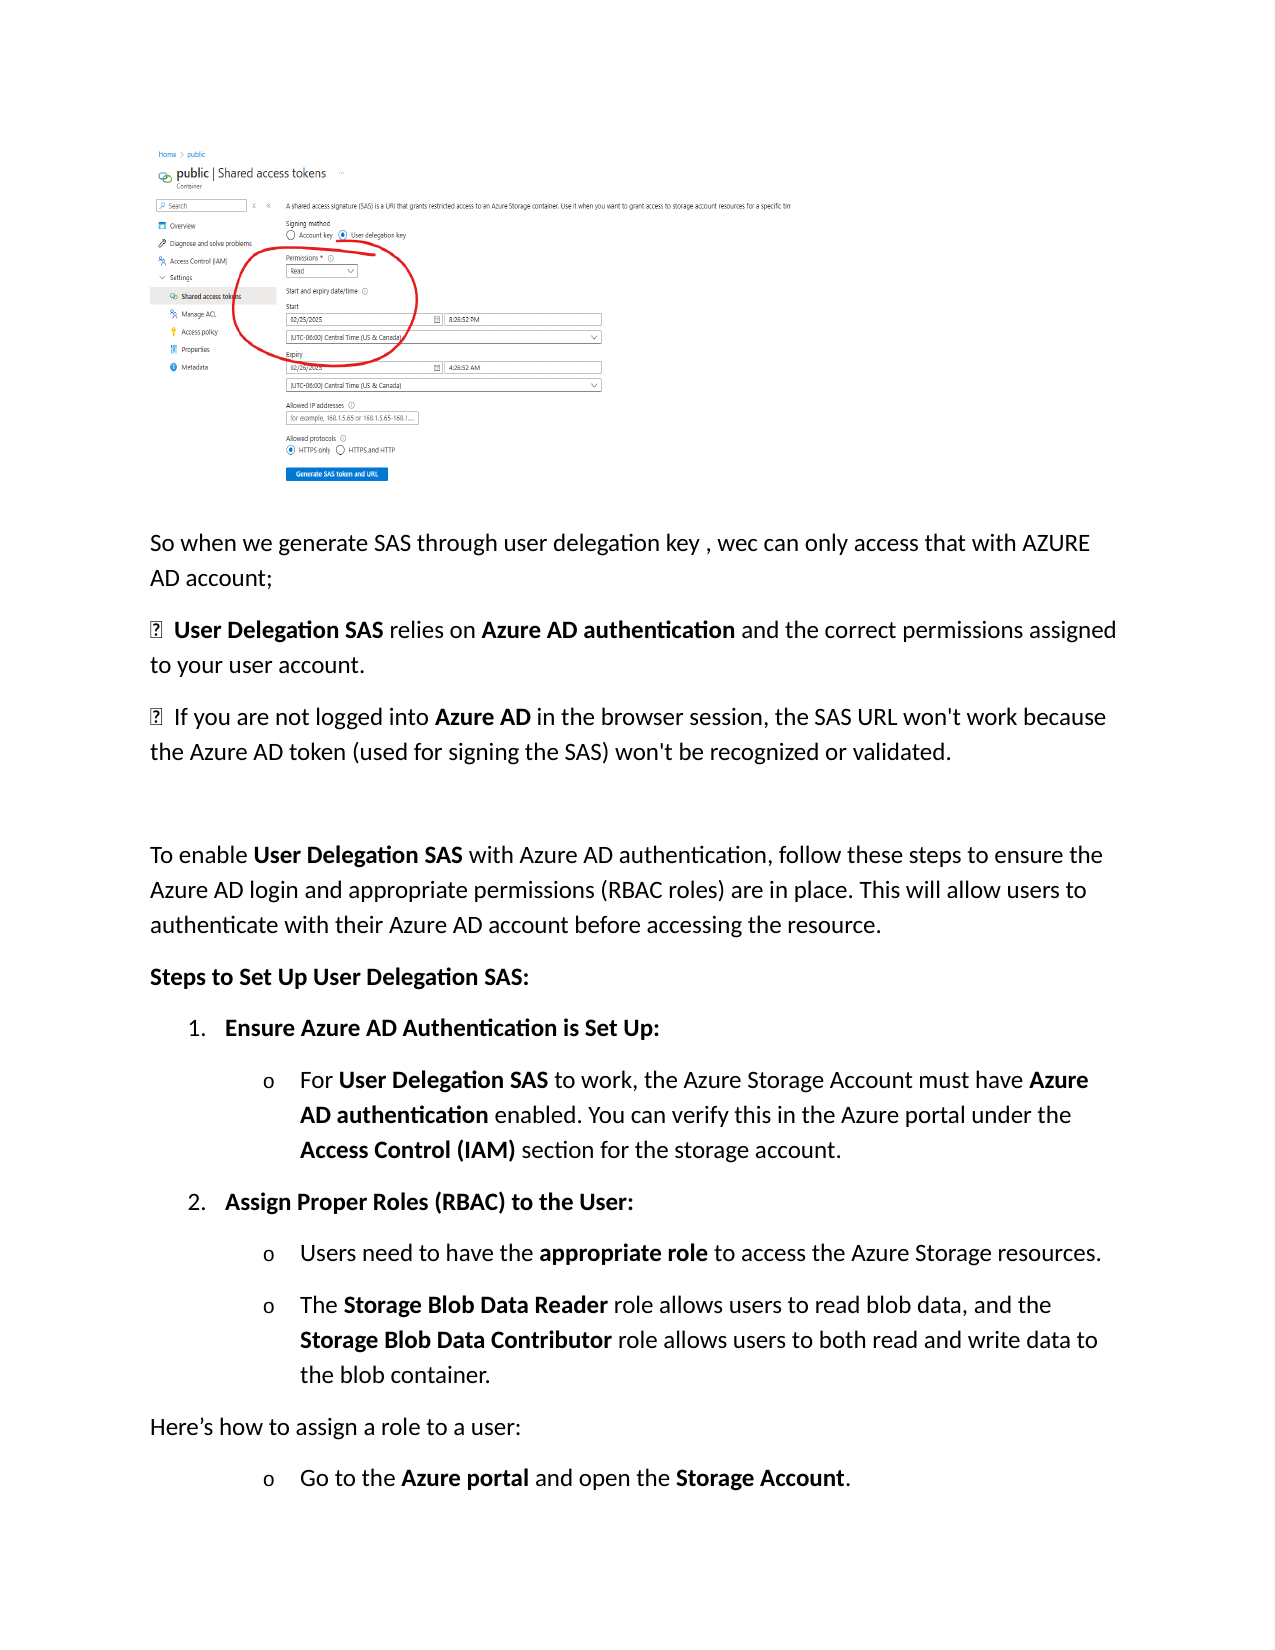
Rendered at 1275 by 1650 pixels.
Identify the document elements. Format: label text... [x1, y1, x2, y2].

list Go to the Azure portal and open the Storage Account. [262, 1462, 1125, 1493]
list Ensure Azure AD Authentication is Set Up: [187, 1012, 1125, 1043]
text  If you are not logged into Azure AD in the browser session, the SAS URL won't work because the Azure AD token (used for signing the SAS) won't be recognized or validated. [150, 701, 1125, 766]
text Steps to Set Up User Delegation SAS: [150, 961, 1125, 991]
text So when we generate SAS through user delegation key , wec can only access that with AZURE AD account; [150, 527, 1125, 593]
text Here’s how to assign a role to a user: [150, 1411, 1125, 1441]
text  User Delegation SAS relies on Azure AD authentication and the correct permissions assigned to your user account. [150, 614, 1125, 679]
list For User Delegation SAS to work, the Azure Storage Account must have Azure AD authentication enabled. You can verify this in the Azure portal under the Access Control (IAM) section for the storage account. [262, 1064, 1125, 1164]
list Assign Proper Roles (RBAC) to the User: [187, 1186, 1125, 1216]
text To enable User Delegation SAS with Azure AD authentication, follow these steps to ensure the Azure AD login and appropriate permissions (RBAC roles) are in place. This will allow users to authenticate with their Azure AD account before accessing the resource. [150, 839, 1125, 939]
list Users need to have the appropriate role to access the Azure Storage resources. [262, 1237, 1125, 1268]
list The Storage Blob Data Reader role allows users to read blob data, and the Storage Blob Data Contributor role allows users to both read and write data to the blob container. [262, 1289, 1125, 1389]
picture [150, 150, 791, 507]
